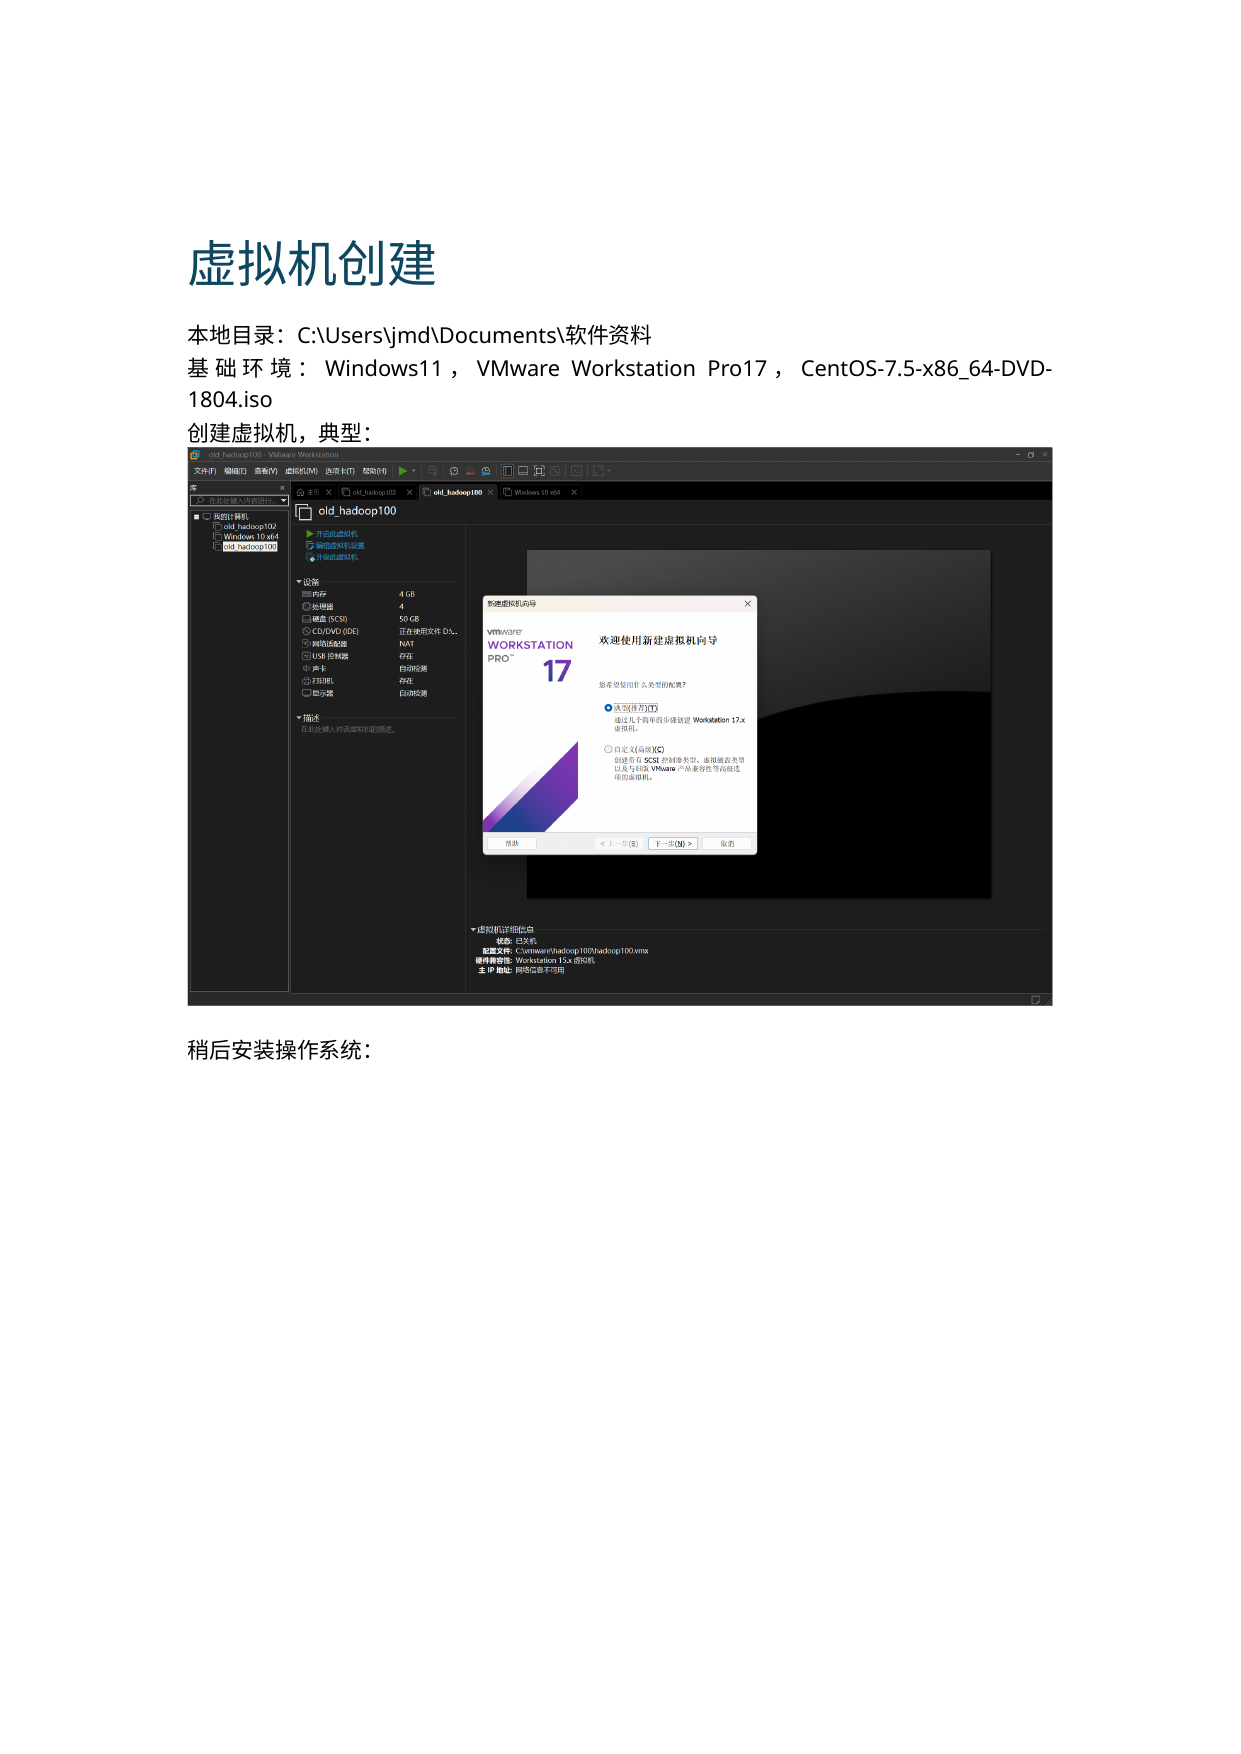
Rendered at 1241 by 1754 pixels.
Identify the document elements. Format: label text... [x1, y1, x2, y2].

text 本地目录：C:\Users\jmd\Documents\软件资料 [187, 318, 1053, 350]
subtitle 虚拟机创建 [187, 212, 1053, 309]
picture [187, 447, 1053, 1006]
text 创建虚拟机，典型： [187, 415, 1053, 447]
text 稍后安装操作系统： [187, 1033, 1053, 1065]
text 基础环境：Windows11，VMware Workstation Pro17，CentOS-7.5-x86_64-DVD-1804.iso [187, 350, 1053, 415]
